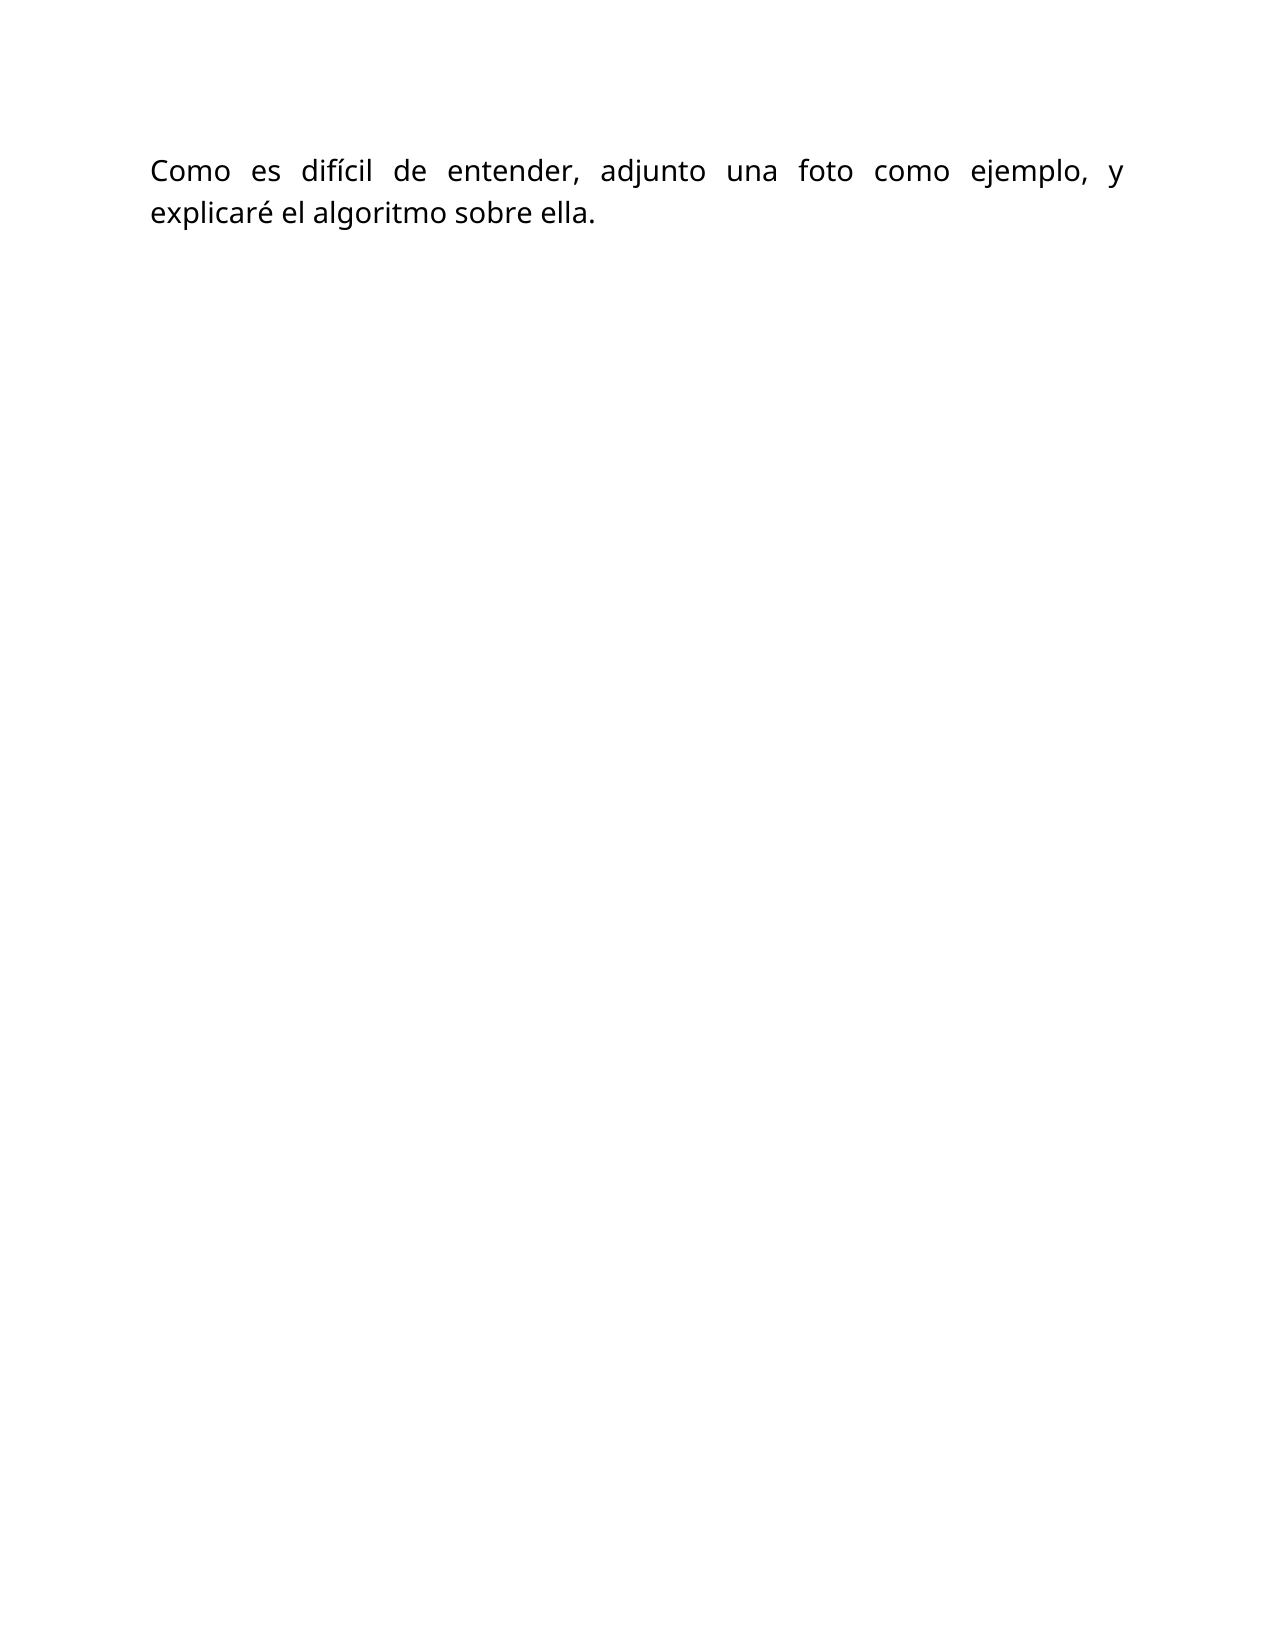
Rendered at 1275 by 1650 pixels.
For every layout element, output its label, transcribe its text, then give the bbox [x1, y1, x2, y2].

text Como es difícil de entender, adjunto una foto como ejemplo, y explicaré el algoritmo sobre ella. [150, 150, 1125, 232]
